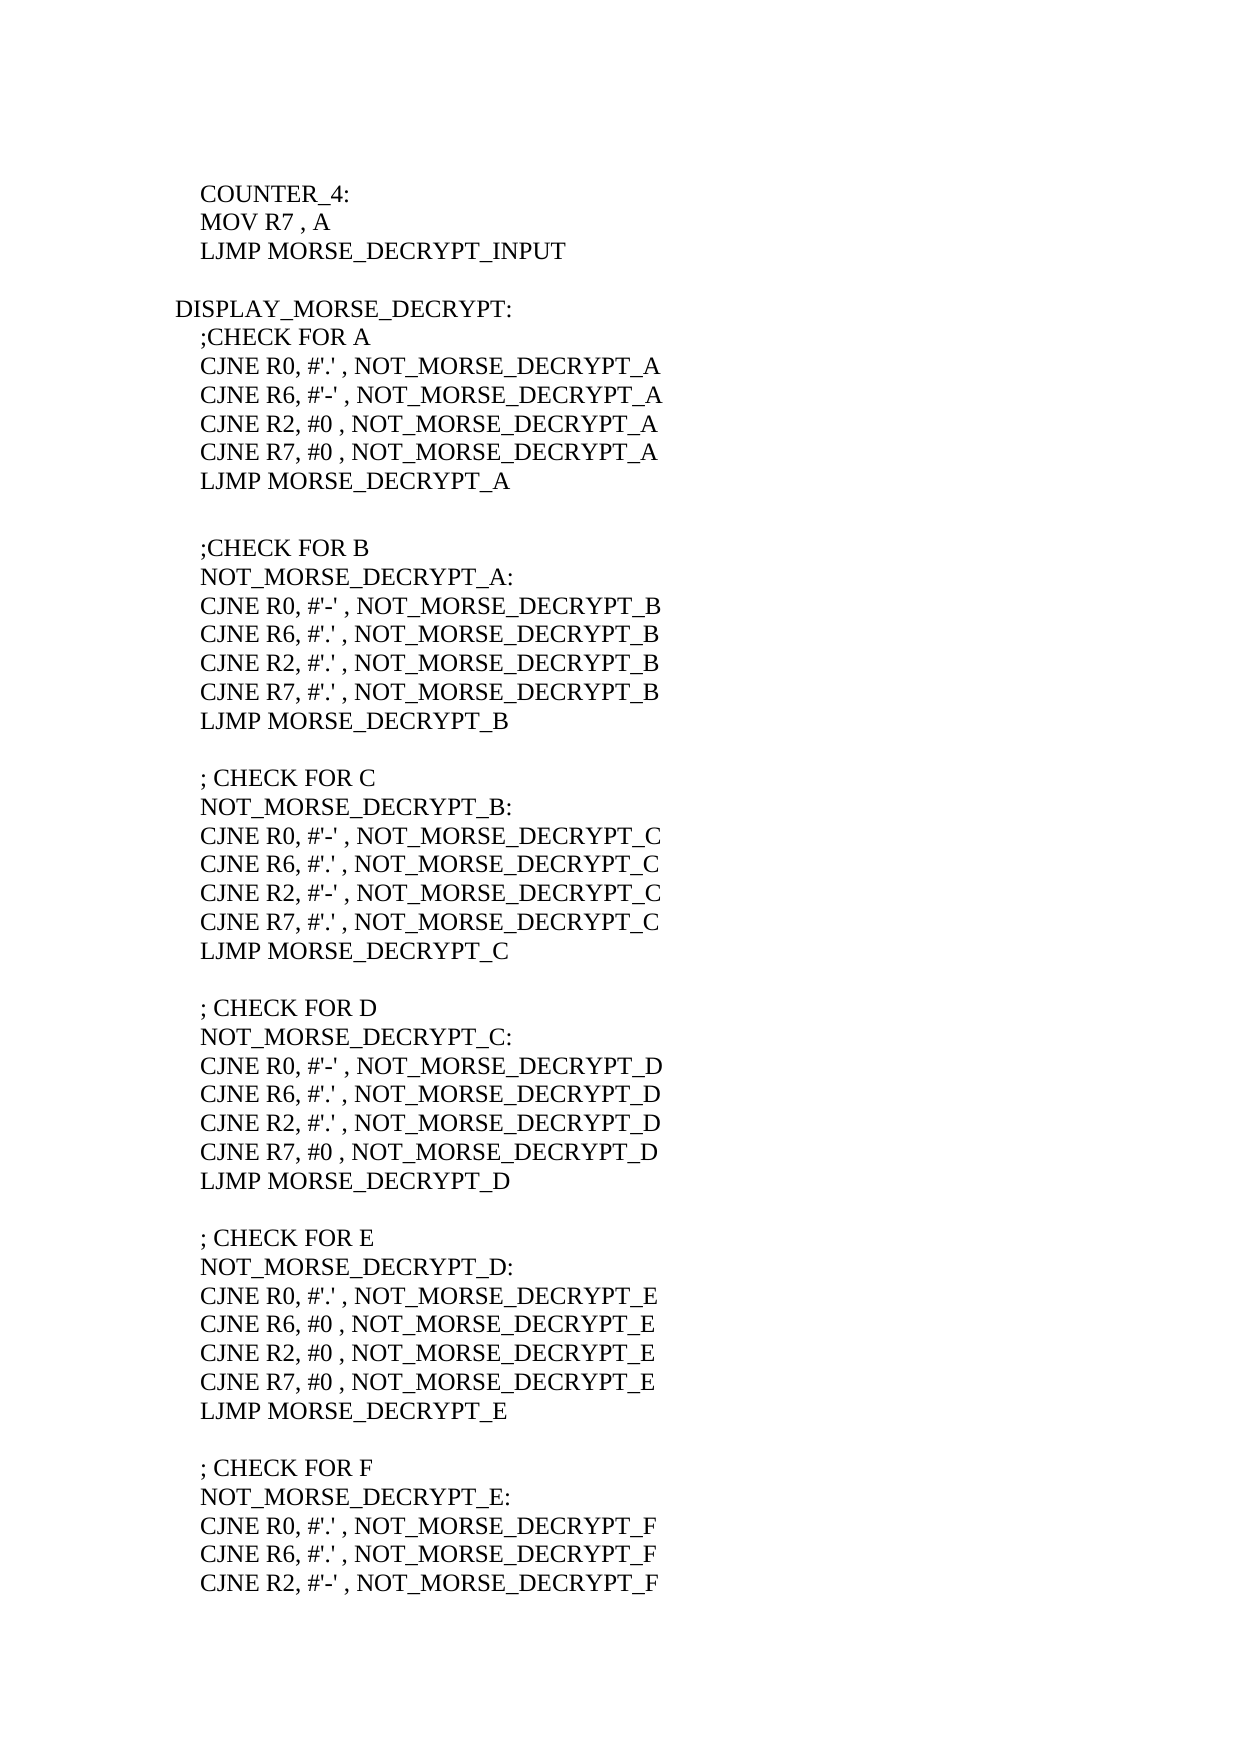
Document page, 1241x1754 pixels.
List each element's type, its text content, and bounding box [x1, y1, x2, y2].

text ;CHECK FOR B [150, 533, 1090, 562]
text CJNE R2, #'.' , NOT_MORSE_DECRYPT_B [150, 648, 1090, 677]
text ; CHECK FOR E [150, 1223, 1090, 1252]
text CJNE R2, #'-' , NOT_MORSE_DECRYPT_C [150, 878, 1090, 907]
text LJMP MORSE_DECRYPT_A [150, 466, 1090, 495]
text LJMP MORSE_DECRYPT_B [150, 706, 1090, 734]
text CJNE R2, #'-' , NOT_MORSE_DECRYPT_F [150, 1568, 1090, 1597]
text LJMP MORSE_DECRYPT_C [150, 936, 1090, 964]
text CJNE R2, #'.' , NOT_MORSE_DECRYPT_D [150, 1108, 1090, 1137]
text NOT_MORSE_DECRYPT_A: [150, 562, 1090, 591]
text CJNE R6, #'-' , NOT_MORSE_DECRYPT_A [150, 380, 1090, 409]
text CJNE R0, #'.' , NOT_MORSE_DECRYPT_F [150, 1511, 1090, 1539]
text ; CHECK FOR D [150, 993, 1090, 1022]
text CJNE R0, #'.' , NOT_MORSE_DECRYPT_E [150, 1281, 1090, 1309]
text MOV R7 , A [150, 207, 1090, 236]
text CJNE R2, #0 , NOT_MORSE_DECRYPT_A [150, 409, 1090, 437]
text COUNTER_4: [150, 179, 1090, 207]
text LJMP MORSE_DECRYPT_INPUT [150, 236, 1090, 265]
text NOT_MORSE_DECRYPT_B: [150, 792, 1090, 821]
text ;CHECK FOR A [150, 322, 1090, 351]
text CJNE R0, #'-' , NOT_MORSE_DECRYPT_B [150, 591, 1090, 619]
text CJNE R6, #'.' , NOT_MORSE_DECRYPT_C [150, 849, 1090, 878]
text CJNE R2, #0 , NOT_MORSE_DECRYPT_E [150, 1338, 1090, 1367]
text LJMP MORSE_DECRYPT_E [150, 1396, 1090, 1424]
text NOT_MORSE_DECRYPT_C: [150, 1022, 1090, 1051]
text CJNE R6, #0 , NOT_MORSE_DECRYPT_E [150, 1309, 1090, 1338]
text ; CHECK FOR C [150, 763, 1090, 792]
text NOT_MORSE_DECRYPT_D: [150, 1252, 1090, 1281]
text CJNE R7, #0 , NOT_MORSE_DECRYPT_A [150, 437, 1090, 466]
text CJNE R6, #'.' , NOT_MORSE_DECRYPT_B [150, 619, 1090, 648]
text CJNE R0, #'-' , NOT_MORSE_DECRYPT_C [150, 821, 1090, 849]
text CJNE R6, #'.' , NOT_MORSE_DECRYPT_F [150, 1539, 1090, 1568]
text CJNE R0, #'-' , NOT_MORSE_DECRYPT_D [150, 1051, 1090, 1079]
text CJNE R7, #0 , NOT_MORSE_DECRYPT_D [150, 1137, 1090, 1166]
text DISPLAY_MORSE_DECRYPT: [150, 294, 1090, 322]
text CJNE R7, #0 , NOT_MORSE_DECRYPT_E [150, 1367, 1090, 1396]
text CJNE R0, #'.' , NOT_MORSE_DECRYPT_A [150, 351, 1090, 380]
text ; CHECK FOR F [150, 1453, 1090, 1482]
text LJMP MORSE_DECRYPT_D [150, 1166, 1090, 1194]
text CJNE R6, #'.' , NOT_MORSE_DECRYPT_D [150, 1079, 1090, 1108]
text CJNE R7, #'.' , NOT_MORSE_DECRYPT_B [150, 677, 1090, 706]
text CJNE R7, #'.' , NOT_MORSE_DECRYPT_C [150, 907, 1090, 936]
text NOT_MORSE_DECRYPT_E: [150, 1482, 1090, 1511]
